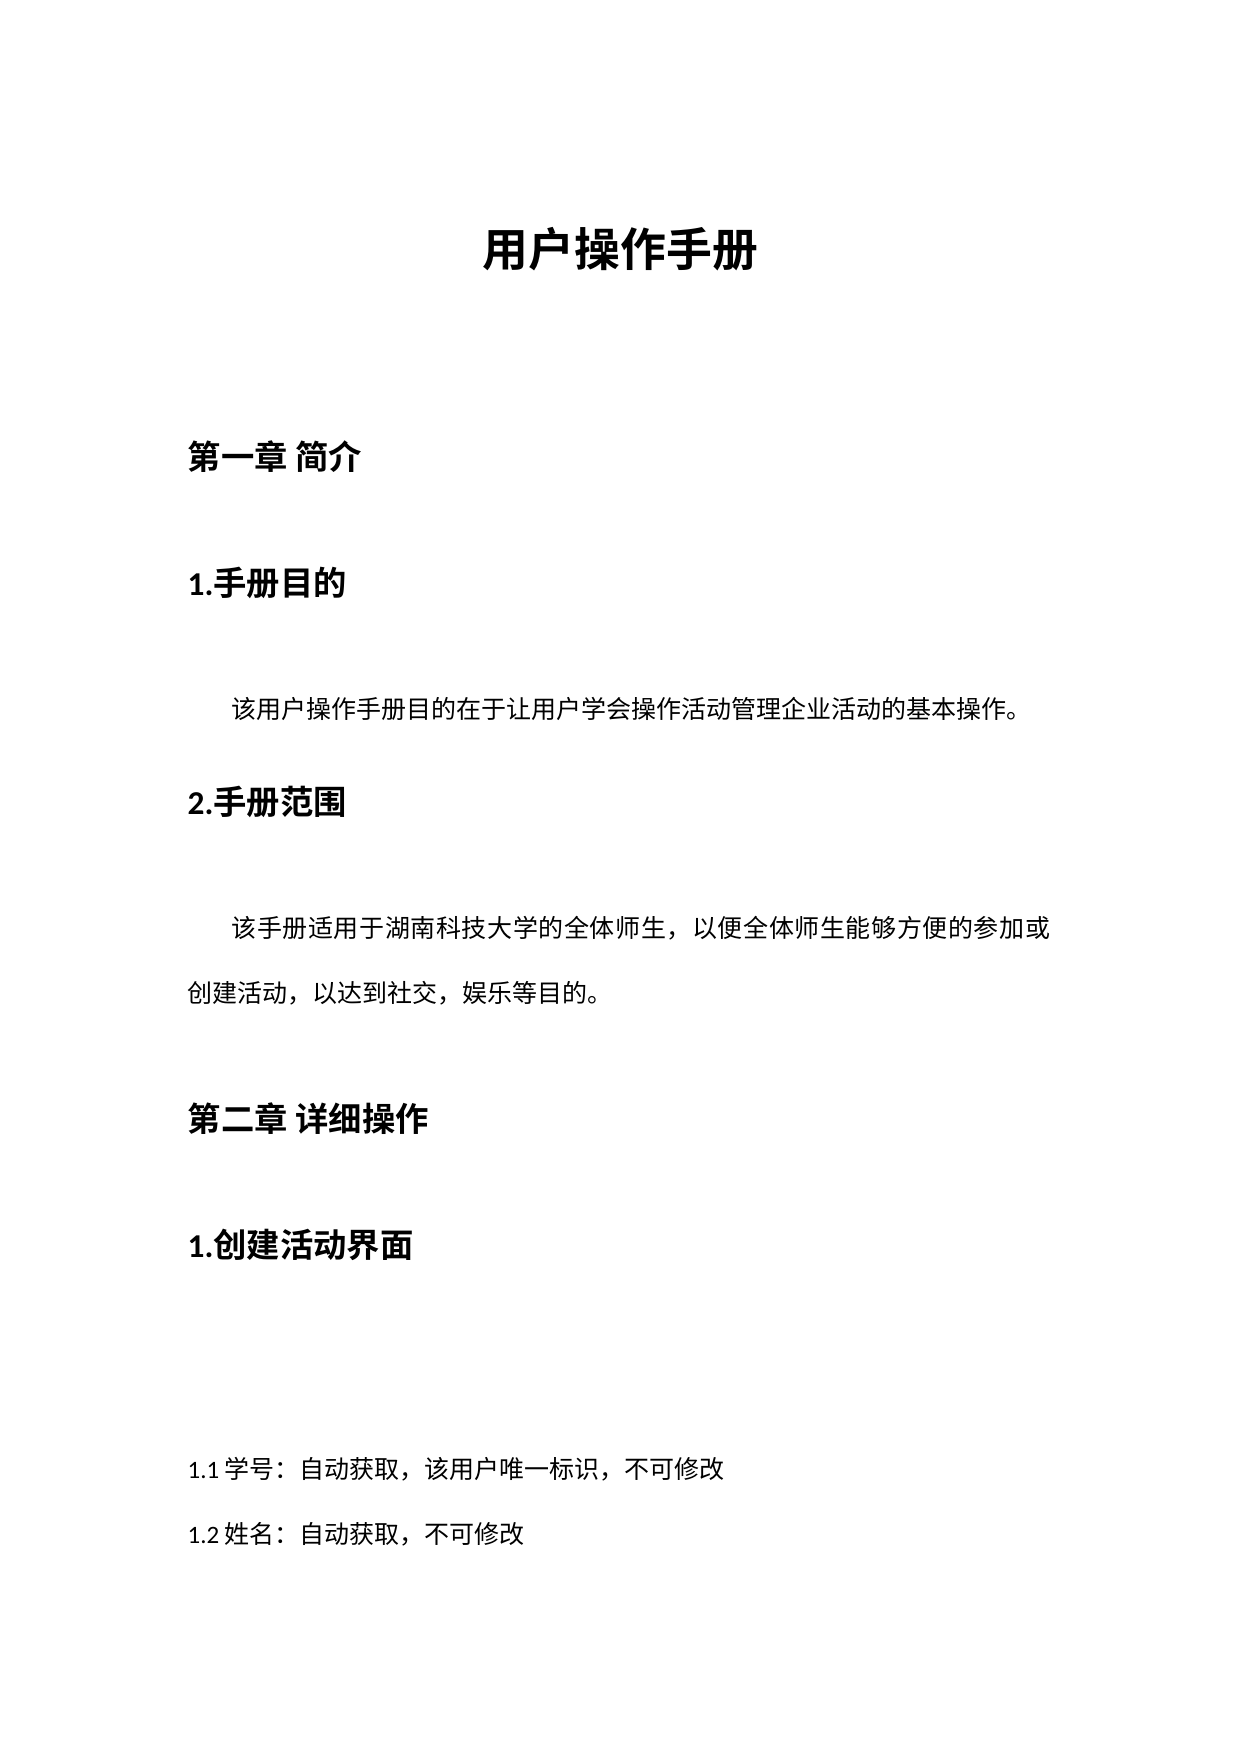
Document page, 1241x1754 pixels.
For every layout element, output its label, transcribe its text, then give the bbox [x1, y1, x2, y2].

subtitle 1.手册目的 [187, 549, 1053, 614]
list 1.1学号：自动获取，该用户唯一标识，不可修改 [187, 1435, 1053, 1500]
subtitle 第一章 简介 [187, 422, 1053, 487]
subtitle 用户操作手册 [187, 197, 1053, 295]
subtitle 详细操作 [187, 1084, 1053, 1149]
list 该用户操作手册目的在于让用户学会操作活动管理企业活动的基本操作。 [187, 676, 1053, 741]
subtitle 2.手册范围 [187, 768, 1053, 833]
list 1.2姓名：自动获取，不可修改 [187, 1500, 1053, 1565]
list 该手册适用于湖南科技大学的全体师生，以便全体师生能够方便的参加或创建活动，以达到社交，娱乐等目的。 [187, 894, 1053, 1024]
subtitle 1.创建活动界面 [187, 1211, 1053, 1276]
